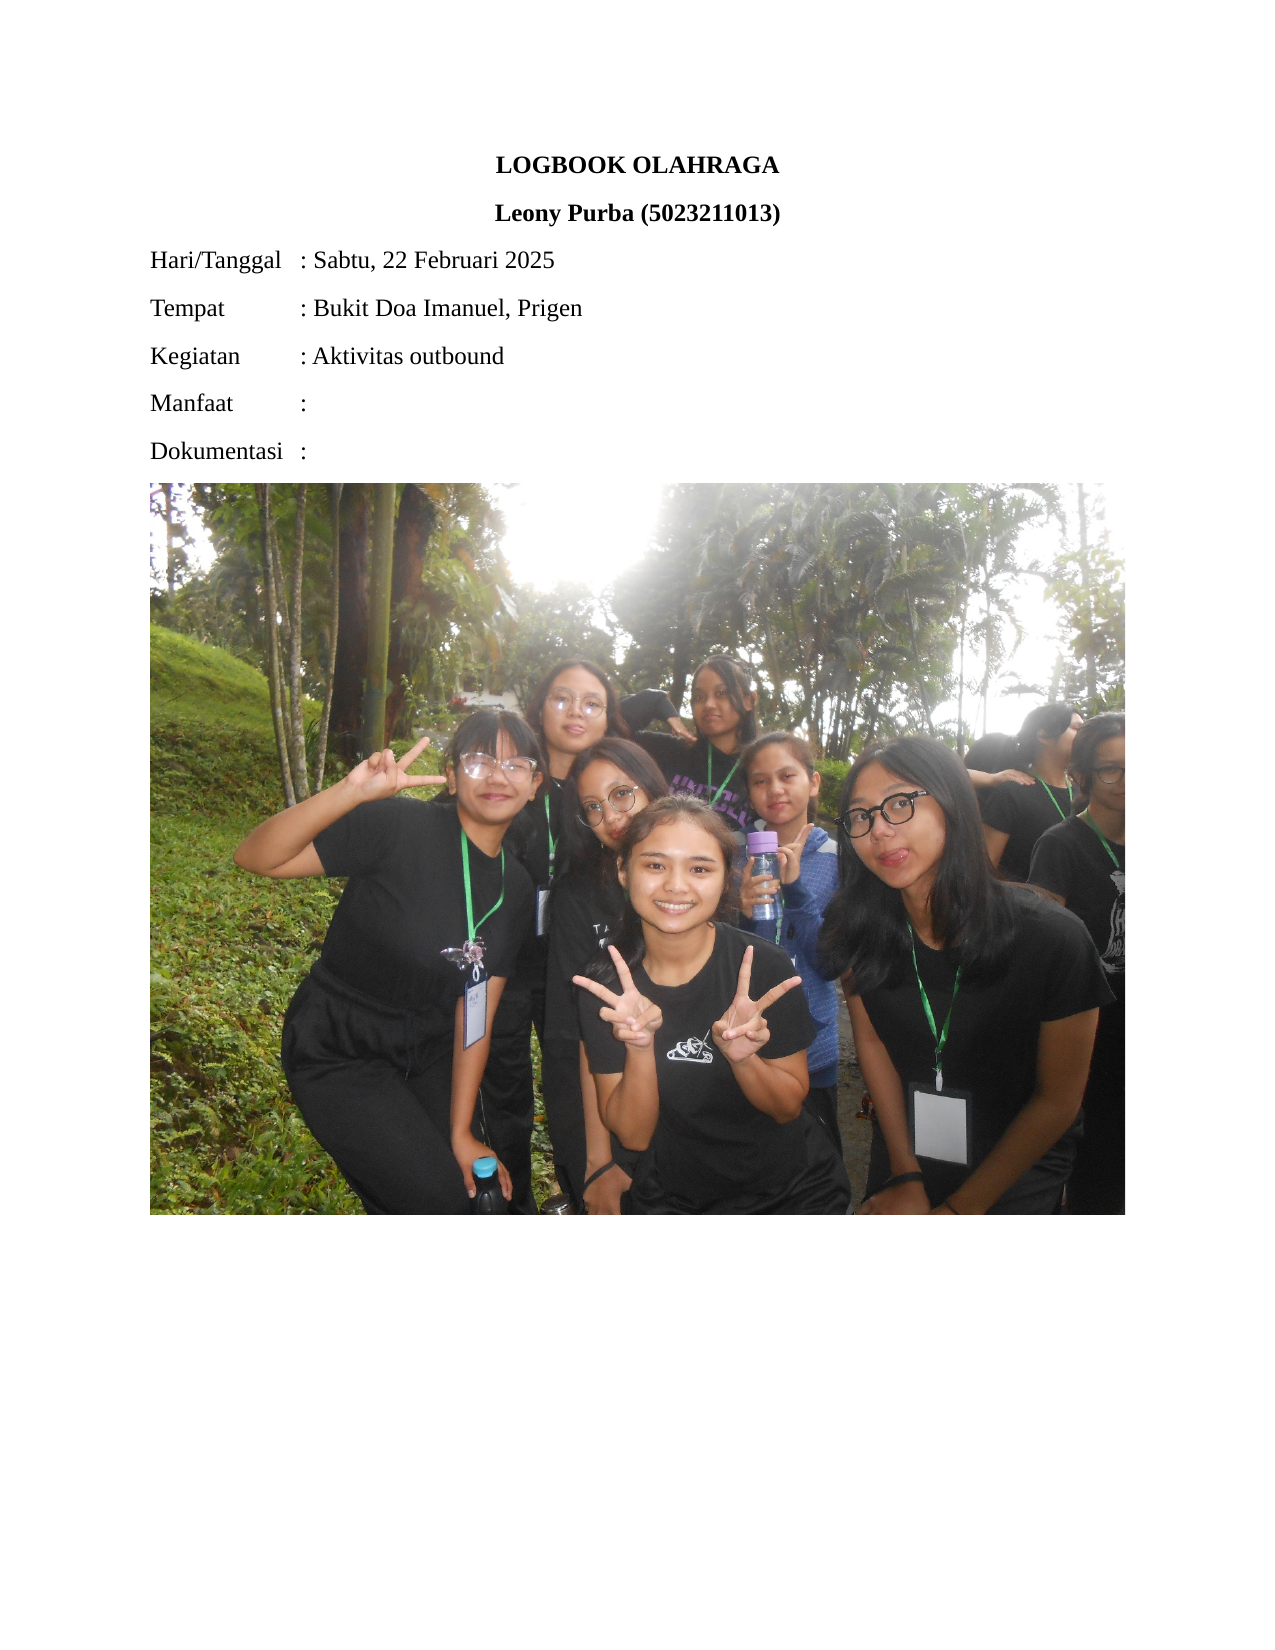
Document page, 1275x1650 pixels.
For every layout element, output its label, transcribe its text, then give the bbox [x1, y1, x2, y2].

text Tempat : Bukit Doa Imanuel, Prigen [150, 293, 1125, 322]
picture [150, 483, 1125, 1215]
text Leony Purba (5023211013) [150, 198, 1125, 226]
text Hari/Tanggal : Sabtu, 22 Februari 2025 [150, 245, 1125, 274]
text LOGBOOK OLAHRAGA [150, 150, 1125, 179]
text Dokumentasi : [150, 436, 1125, 465]
text Manfaat : [150, 388, 1125, 417]
text Kegiatan : Aktivitas outbound [150, 341, 1125, 369]
